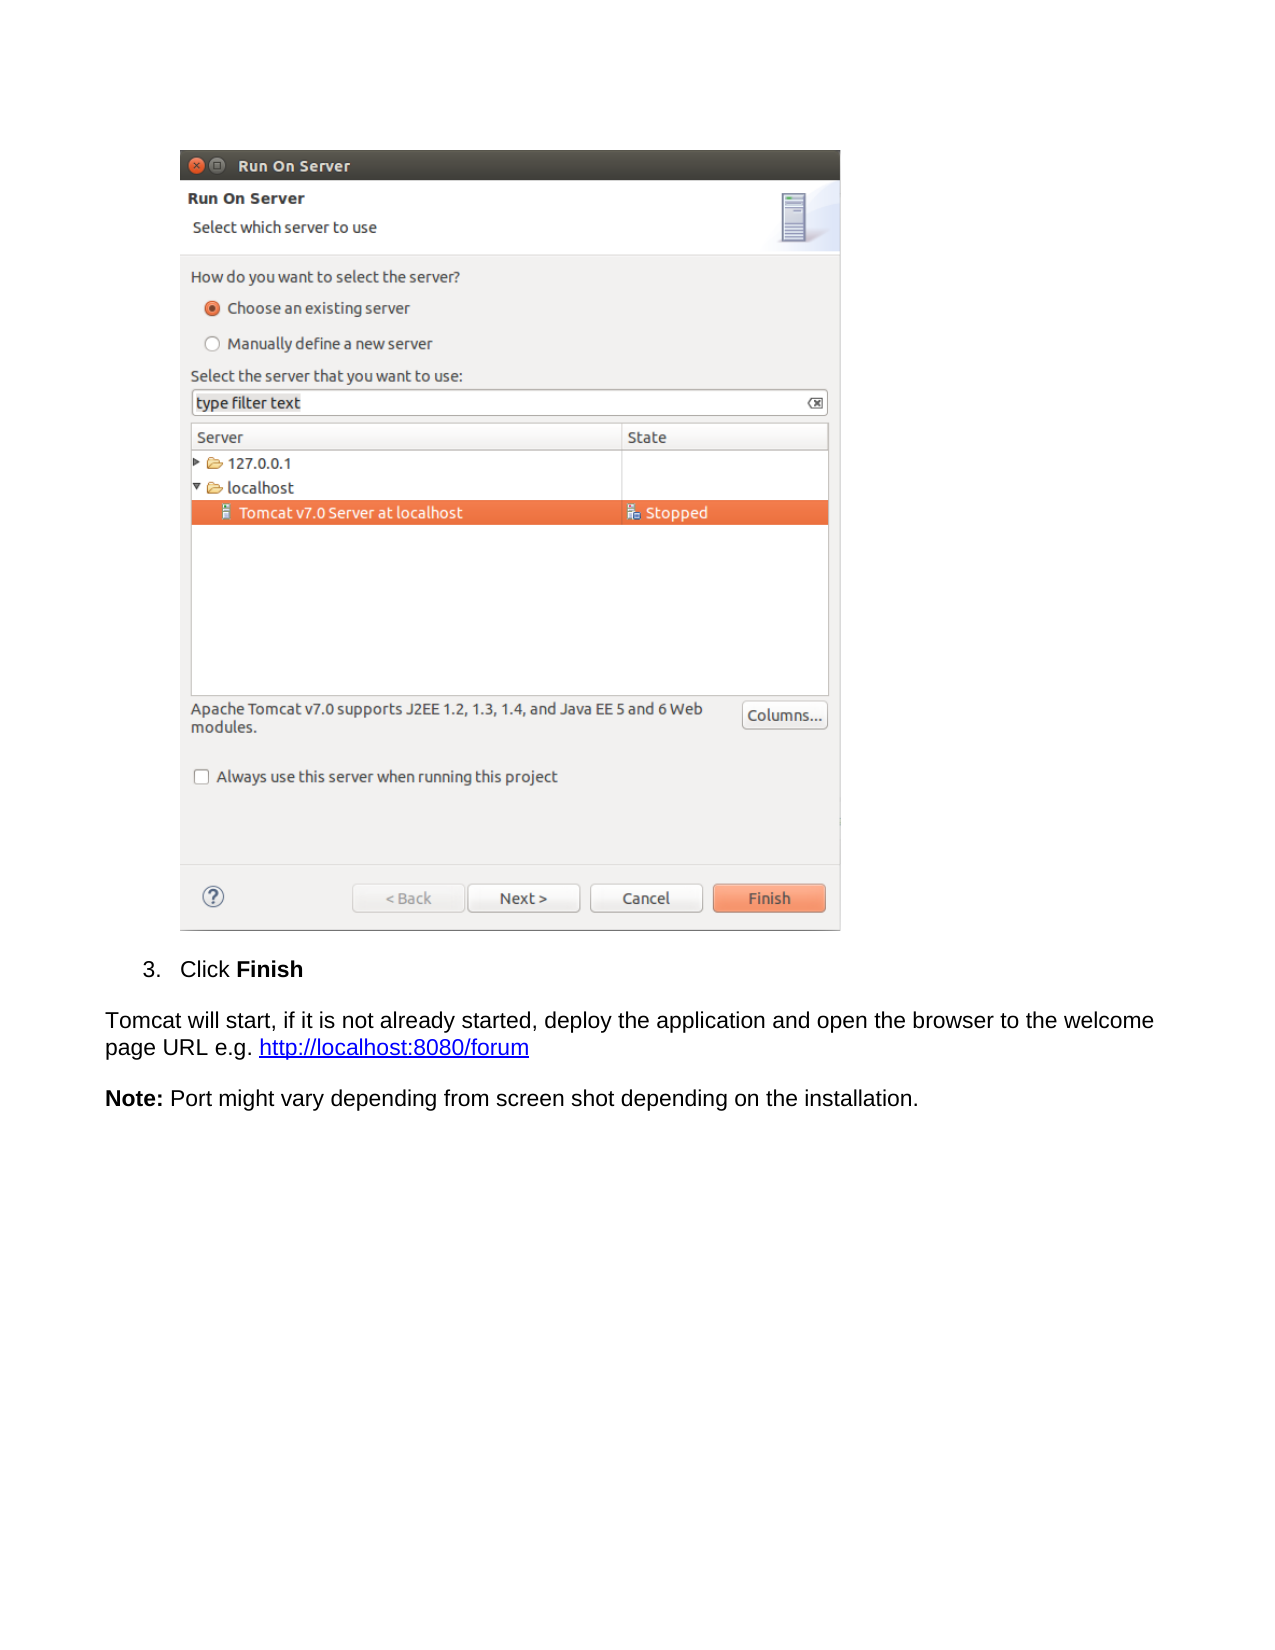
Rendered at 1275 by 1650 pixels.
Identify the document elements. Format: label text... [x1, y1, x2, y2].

picture [180, 150, 841, 931]
text Tomcat will start, if it is not already started, deploy the application and open the browser to the welcome page URL e.g. http://localhost:8080/forum [105, 1007, 1170, 1060]
text Note: Port might vary depending from screen shot depending on the installation. [105, 1085, 1170, 1111]
list Click Finish [142, 956, 1170, 982]
